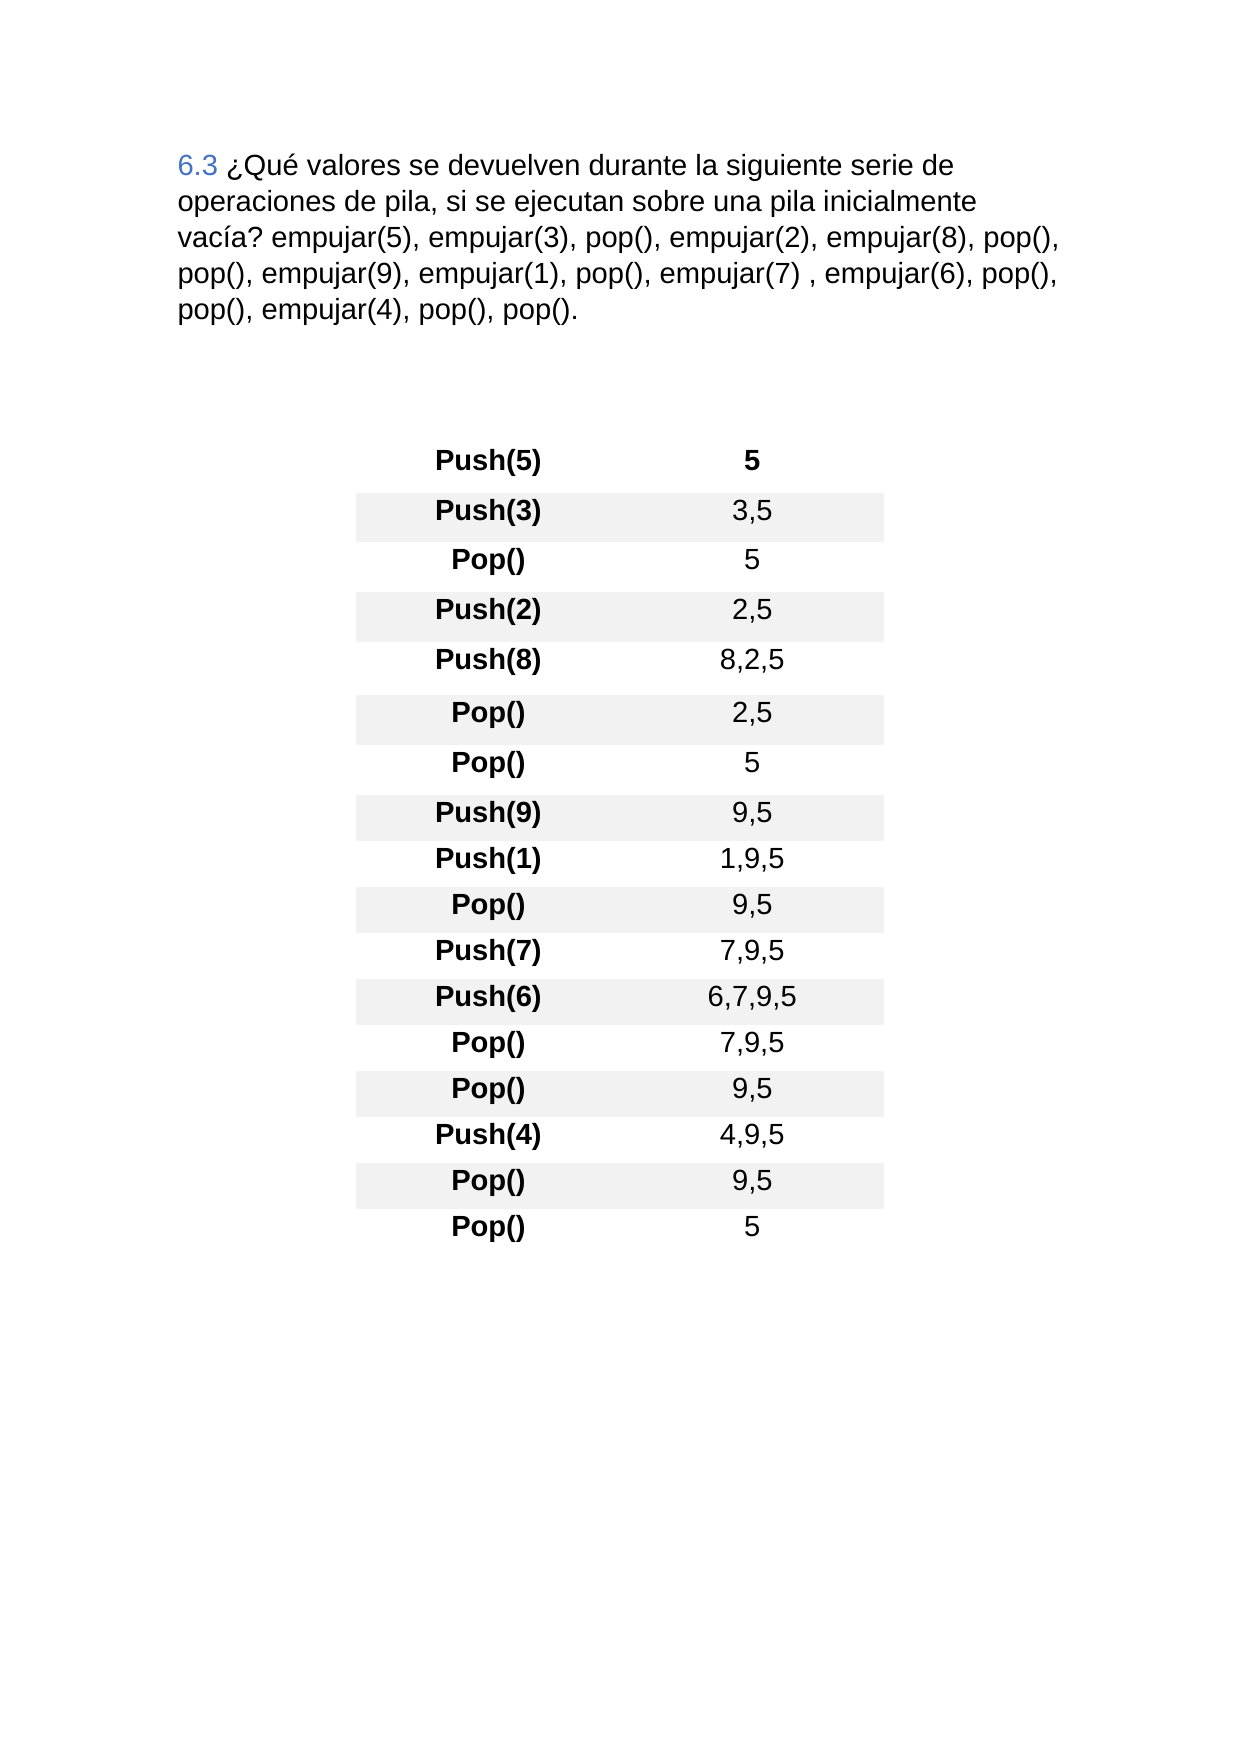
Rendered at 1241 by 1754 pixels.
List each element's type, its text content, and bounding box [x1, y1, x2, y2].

table_cell Push(8) [356, 642, 620, 695]
table_cell 2,5 [620, 695, 884, 745]
table_cell Push(3) [356, 493, 620, 542]
text 6.3 ¿Qué valores se devuelven durante la siguiente serie de operaciones de pila, si se ejecutan sobre una pila inicialmente vacía? empujar(5), empujar(3), pop(), empujar(2), empujar(8), pop(), pop(), empujar(9), empujar(1), pop(), empujar(7) , empujar(6), pop(), pop(), empujar(4), pop(), pop(). [177, 148, 1063, 326]
table_cell Pop() [356, 887, 620, 933]
table_cell Pop() [356, 543, 620, 592]
table_cell Pop() [356, 1209, 620, 1255]
table_cell Pop() [356, 1071, 620, 1117]
table_cell 9,5 [620, 1071, 884, 1117]
table_cell 5 [620, 1209, 884, 1255]
table_cell Push(6) [356, 979, 620, 1025]
table_cell 1,9,5 [620, 841, 884, 887]
table_cell Pop() [356, 745, 620, 795]
table_cell Pop() [356, 1025, 620, 1071]
table_cell 9,5 [620, 1163, 884, 1209]
table_cell 3,5 [620, 493, 884, 542]
table_cell Push(2) [356, 592, 620, 642]
table_cell 4,9,5 [620, 1117, 884, 1163]
table_cell Push(1) [356, 841, 620, 887]
table_cell 9,5 [620, 887, 884, 933]
table_cell Pop() [356, 1163, 620, 1209]
table_cell Push(4) [356, 1117, 620, 1163]
table_cell 7,9,5 [620, 1025, 884, 1071]
table_cell Push(7) [356, 933, 620, 979]
table_header Push(5) [356, 443, 620, 493]
table_cell 6,7,9,5 [620, 979, 884, 1025]
table_header 5 [620, 443, 884, 493]
table_cell Pop() [356, 695, 620, 745]
table_cell 5 [620, 543, 884, 592]
table_cell 9,5 [620, 795, 884, 841]
table_cell 7,9,5 [620, 933, 884, 979]
table_cell 8,2,5 [620, 642, 884, 695]
table_cell 2,5 [620, 592, 884, 642]
table_cell 5 [620, 745, 884, 795]
table_cell Push(9) [356, 795, 620, 841]
